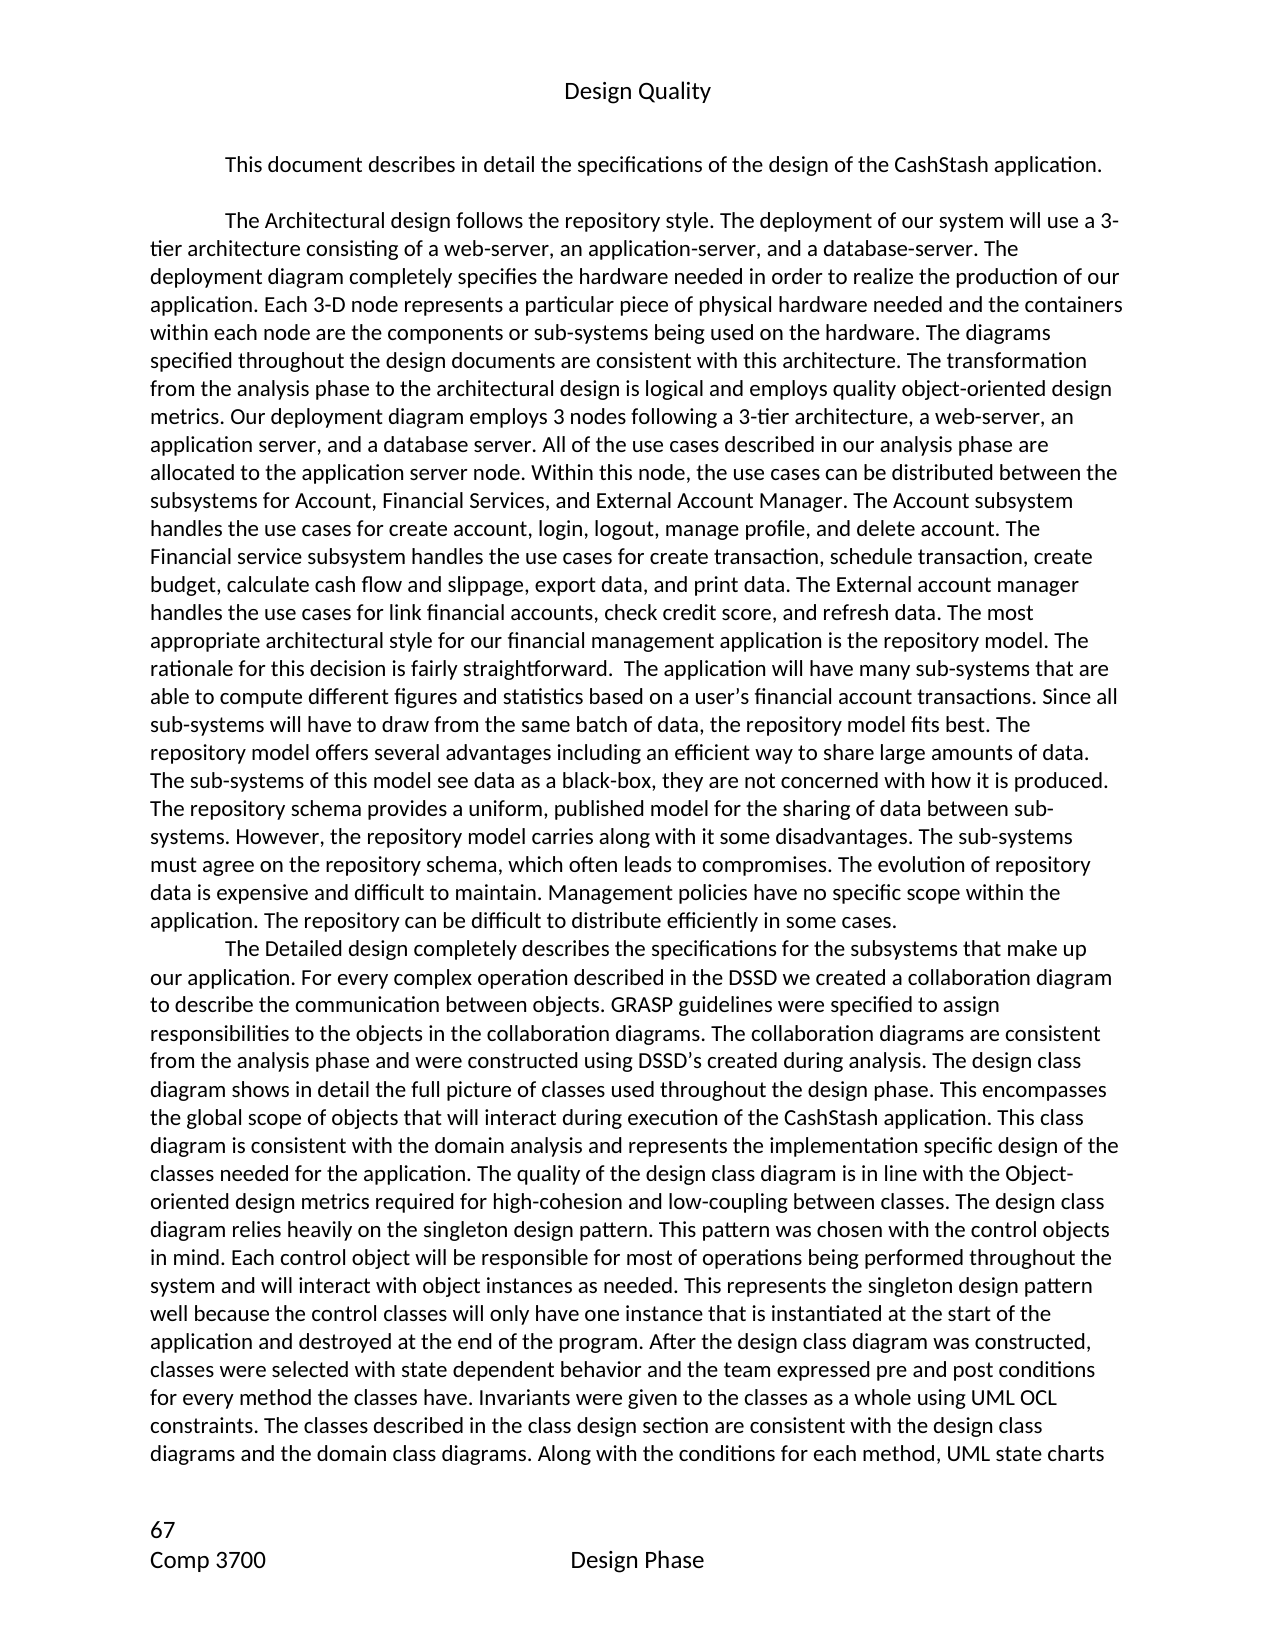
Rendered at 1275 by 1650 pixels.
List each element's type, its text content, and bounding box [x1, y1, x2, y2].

text This document describes in detail the specifications of the design of the CashStash application. [150, 150, 1125, 178]
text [150, 934, 1125, 1467]
text The Architectural design follows the repository style. The deployment of our system will use a 3-tier architecture consisting of a web-server, an application-server, and a database-server. The deployment diagram completely specifies the hardware needed in order to realize the production of our application. Each 3-D node represents a particular piece of physical hardware needed and the containers within each node are the components or sub-systems being used on the hardware. The diagrams specified throughout the design documents are consistent with this architecture. The transformation from the analysis phase to the architectural design is logical and employs quality object-oriented design metrics. Our deployment diagram employs 3 nodes following a 3-tier architecture, a web-server, an application server, and a database server. All of the use cases described in our analysis phase are allocated to the application server node. Within this node, the use cases can be distributed between the subsystems for Account, Financial Services, and External Account Manager. The Account subsystem handles the use cases for create account, login, logout, manage profile, and delete account. The Financial service subsystem handles the use cases for create transaction, schedule transaction, create budget, calculate cash flow and slippage, export data, and print data. The External account manager handles the use cases for link financial accounts, check credit score, and refresh data. The most appropriate architectural style for our financial management application is the repository model. The rationale for this decision is fairly straightforward. The application will have many sub-systems that are able to compute different figures and statistics based on a user’s financial account transactions. Since all sub-systems will have to draw from the same batch of data, the repository model fits best. The repository model offers several advantages including an efficient way to share large amounts of data. The sub-systems of this model see data as a black-box, they are not concerned with how it is produced. The repository schema provides a uniform, published model for the sharing of data between sub-systems. However, the repository model carries along with it some disadvantages. The sub-systems must agree on the repository schema, which often leads to compromises. The evolution of repository data is expensive and difficult to maintain. Management policies have no specific scope within the application. The repository can be difficult to distribute efficiently in some cases. [150, 206, 1125, 934]
